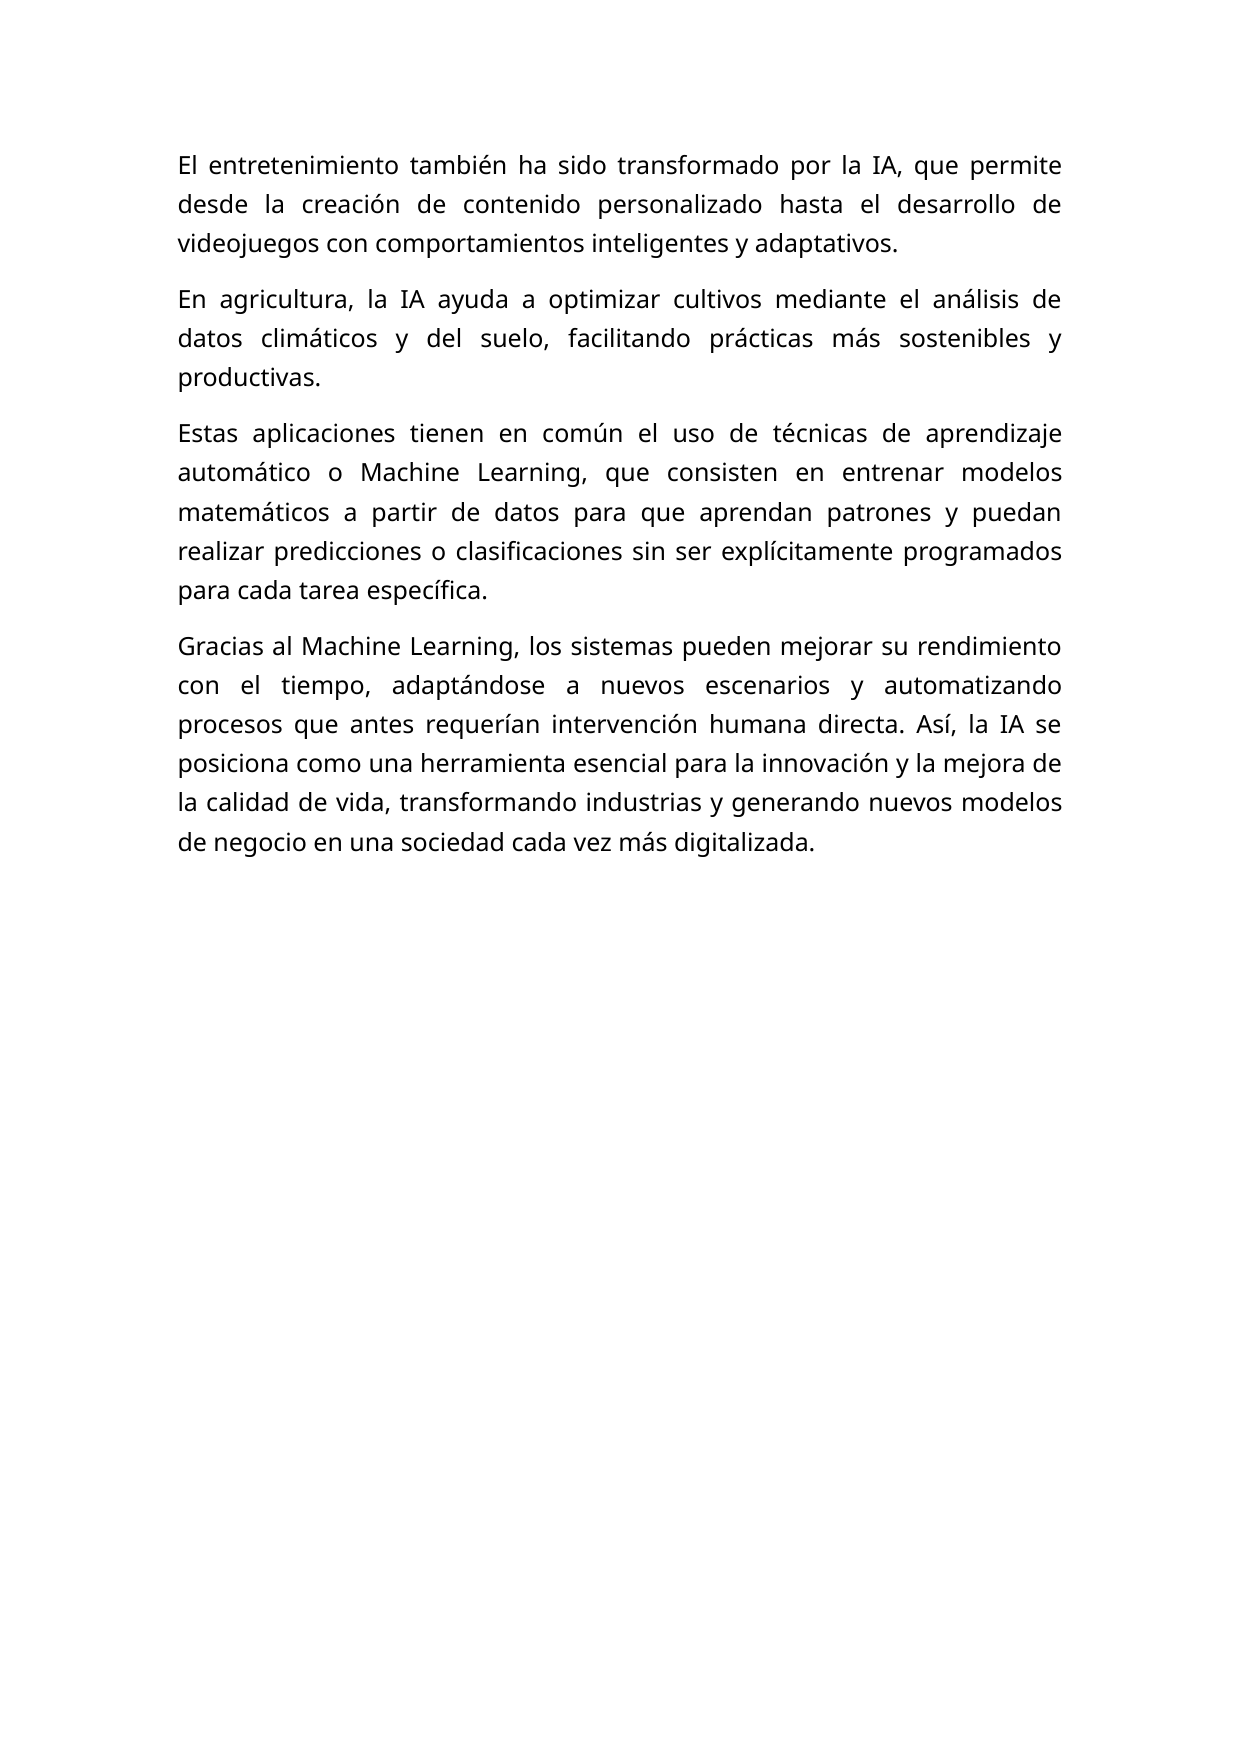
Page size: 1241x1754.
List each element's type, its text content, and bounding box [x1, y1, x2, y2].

text El entretenimiento también ha sido transformado por la IA, que permite desde la creación de contenido personalizado hasta el desarrollo de videojuegos con comportamientos inteligentes y adaptativos. [177, 148, 1063, 260]
text En agricultura, la IA ayuda a optimizar cultivos mediante el análisis de datos climáticos y del suelo, facilitando prácticas más sostenibles y productivas. [177, 282, 1063, 394]
text Estas aplicaciones tienen en común el uso de técnicas de aprendizaje automático o Machine Learning, que consisten en entrenar modelos matemáticos a partir de datos para que aprendan patrones y puedan realizar predicciones o clasificaciones sin ser explícitamente programados para cada tarea específica. [177, 416, 1063, 607]
text Gracias al Machine Learning, los sistemas pueden mejorar su rendimiento con el tiempo, adaptándose a nuevos escenarios y automatizando procesos que antes requerían intervención humana directa. Así, la IA se posiciona como una herramienta esencial para la innovación y la mejora de la calidad de vida, transformando industrias y generando nuevos modelos de negocio en una sociedad cada vez más digitalizada. [177, 628, 1063, 858]
